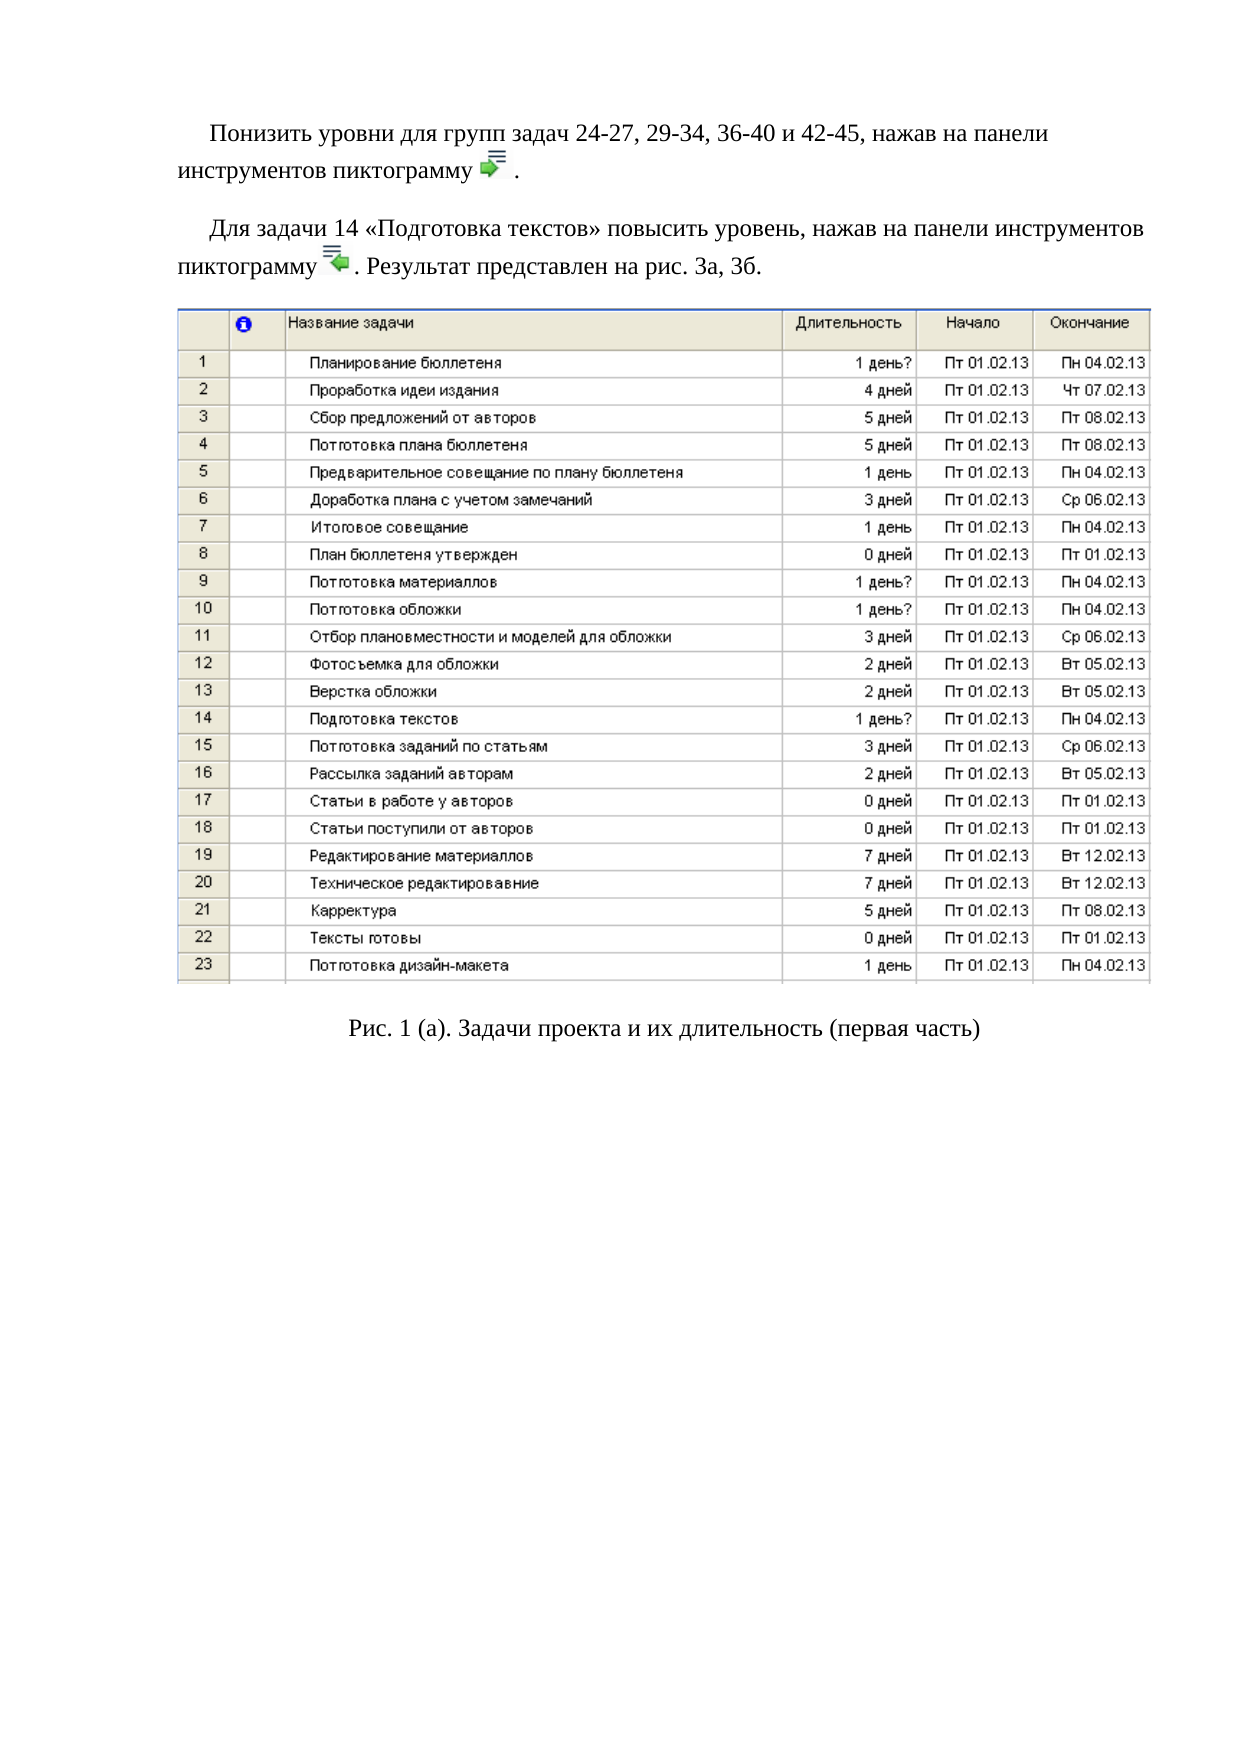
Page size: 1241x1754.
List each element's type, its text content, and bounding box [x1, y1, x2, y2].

picture [177, 308, 1152, 984]
picture [317, 241, 354, 275]
picture [479, 146, 514, 179]
text  Для задачи 14 «Подготовка текстов» повысить уровень, нажав на панели инструментов пиктограмму. Результат представлен на рис. 3а, 3б. [177, 213, 1152, 280]
text Рис. 1 (а). Задачи проекта и их длительность (первая часть) [177, 1013, 1152, 1042]
text  Понизить уровни для групп задач 24-27, 29-34, 36-40 и 42-45, нажав на панели инструментов пиктограмму . [177, 118, 1152, 183]
